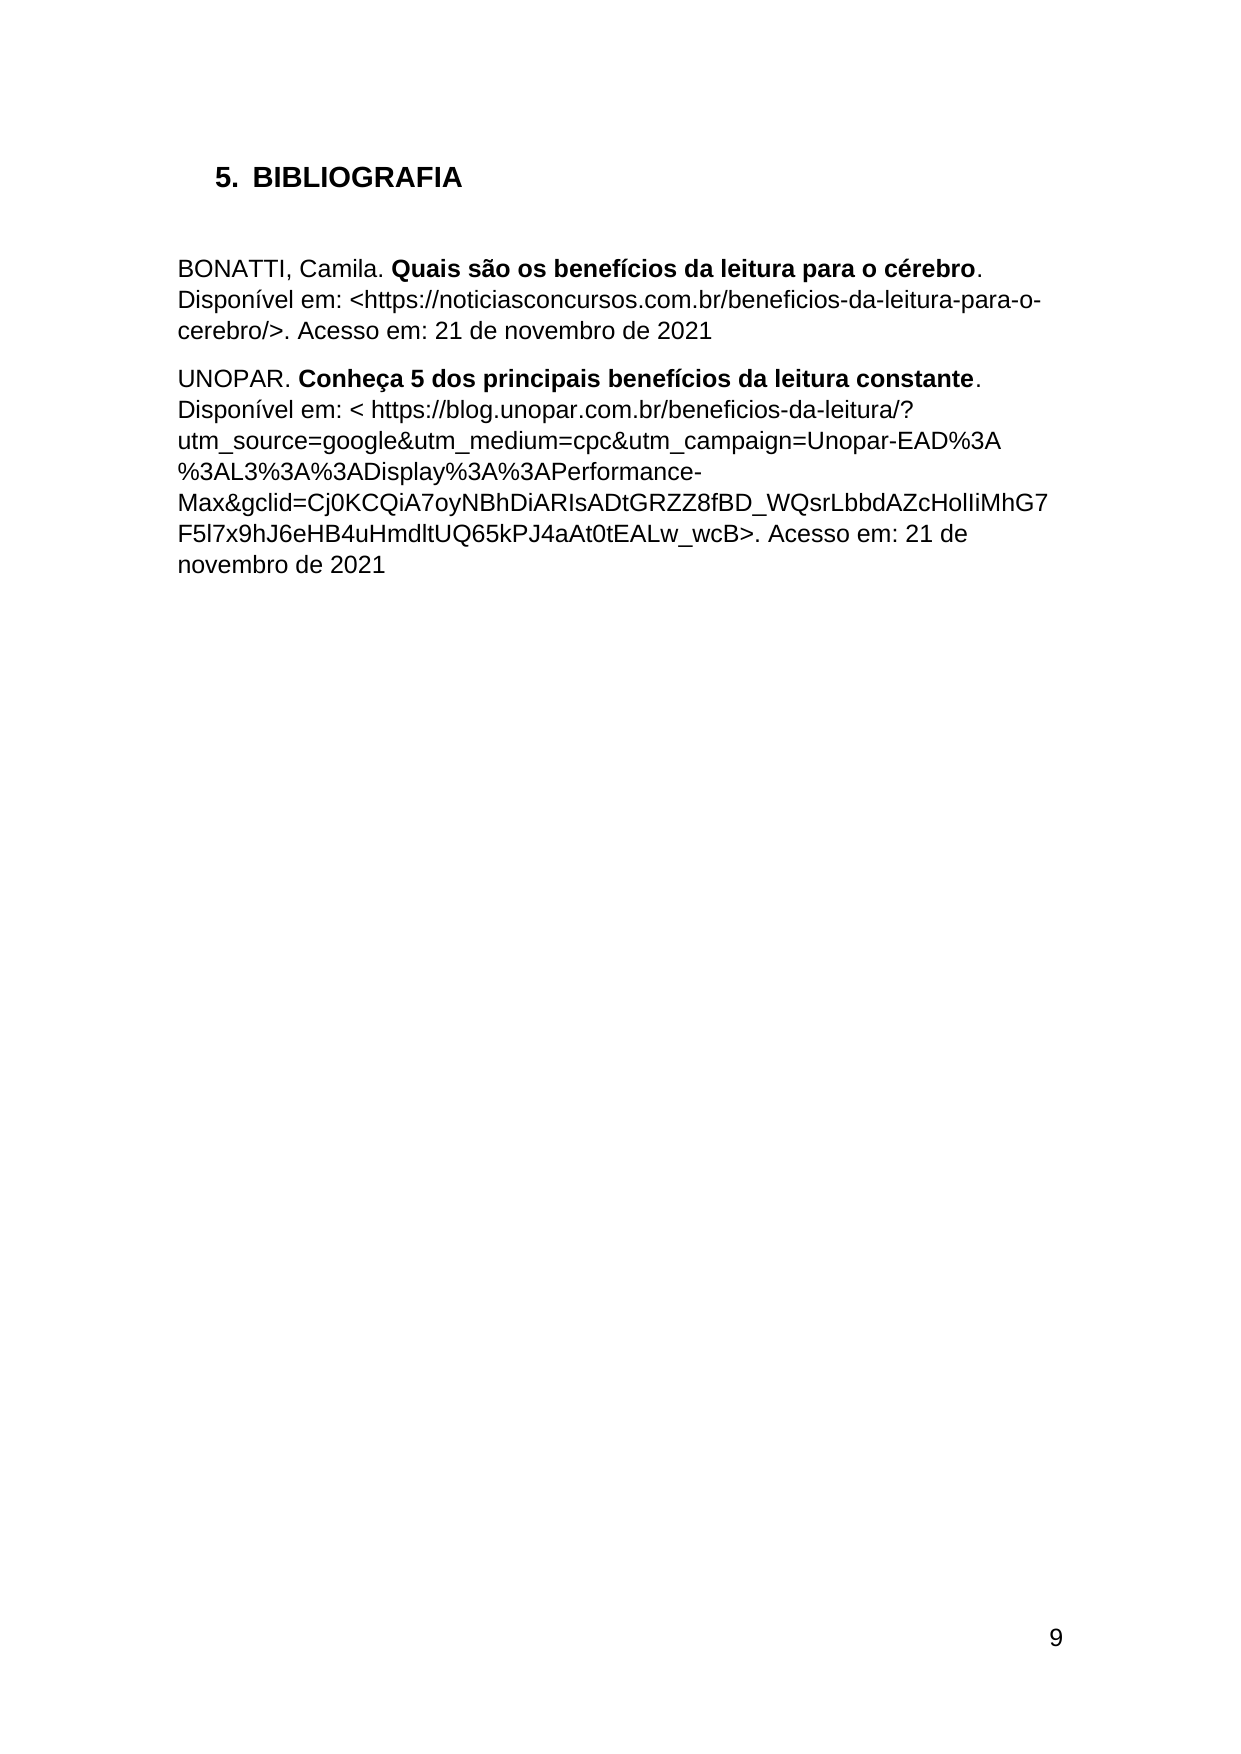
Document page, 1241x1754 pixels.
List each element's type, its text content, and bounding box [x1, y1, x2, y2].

subtitle BIBLIOGRAFIA [215, 160, 1063, 194]
text BONATTI, Camila. Quais são os benefícios da leitura para o cérebro. Disponível em: <https://noticiasconcursos.com.br/beneficios-da-leitura-para-o-cerebro/>. Acesso em: 21 de novembro de 2021 [177, 254, 1063, 345]
text UNOPAR. Conheça 5 dos principais benefícios da leitura constante. Disponível em: < https://blog.unopar.com.br/beneficios-da-leitura/?utm_source=google&utm_medium=cpc&utm_campaign=Unopar-EAD%3A%3AL3%3A%3ADisplay%3A%3APerformance-Max&gclid=Cj0KCQiA7oyNBhDiARIsADtGRZZ8fBD_WQsrLbbdAZcHolIiMhG7F5l7x9hJ6eHB4uHmdltUQ65kPJ4aAt0tEALw_wcB>. Acesso em: 21 de novembro de 2021 [177, 364, 1063, 579]
